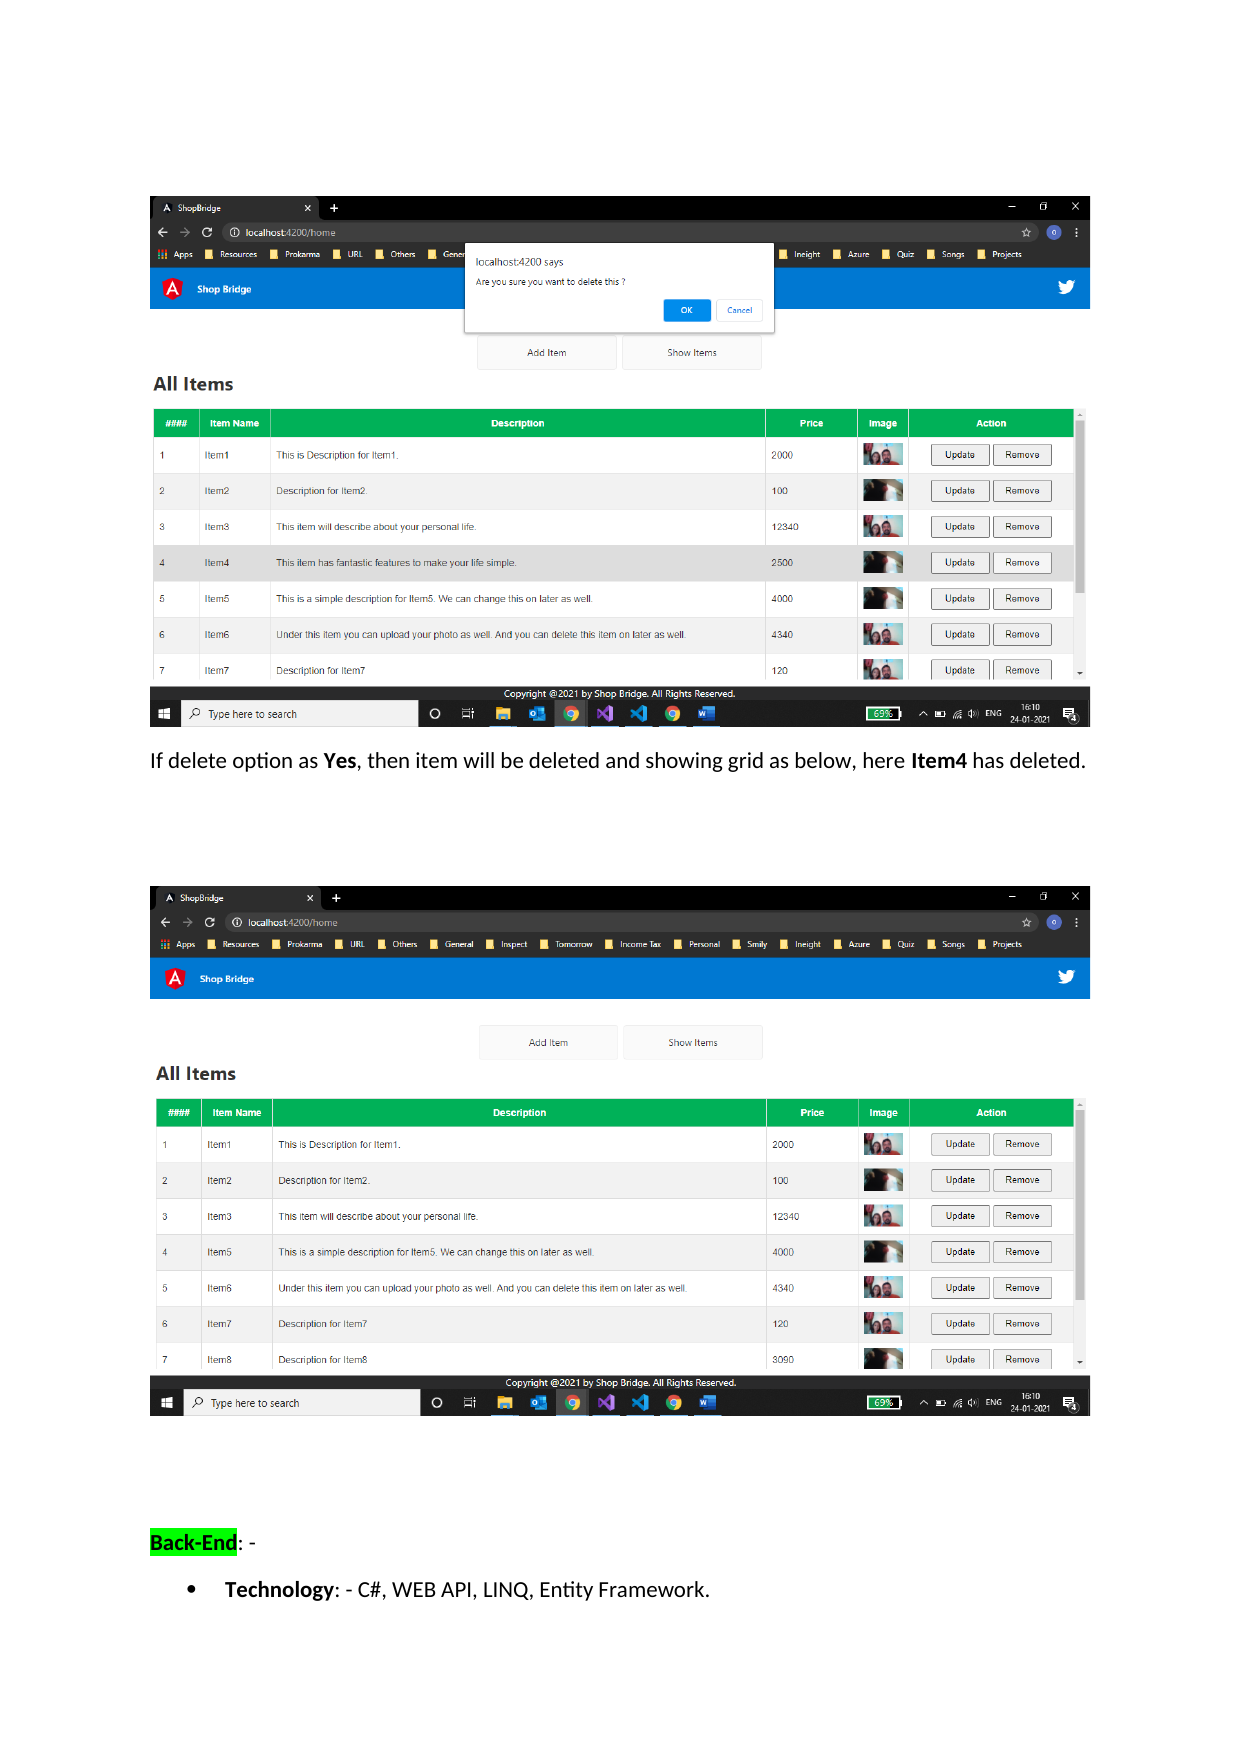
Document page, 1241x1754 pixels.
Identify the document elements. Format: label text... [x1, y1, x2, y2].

picture [150, 886, 1091, 1416]
picture [150, 196, 1091, 727]
text If delete option as Yes, then item will be deleted and showing grid as below, here Item4 has deleted. [150, 746, 1090, 774]
text Back-End: - [237, 1528, 1090, 1556]
list Technology: - C#, WEB API, LINQ, Entity Framework. [187, 1575, 1090, 1603]
